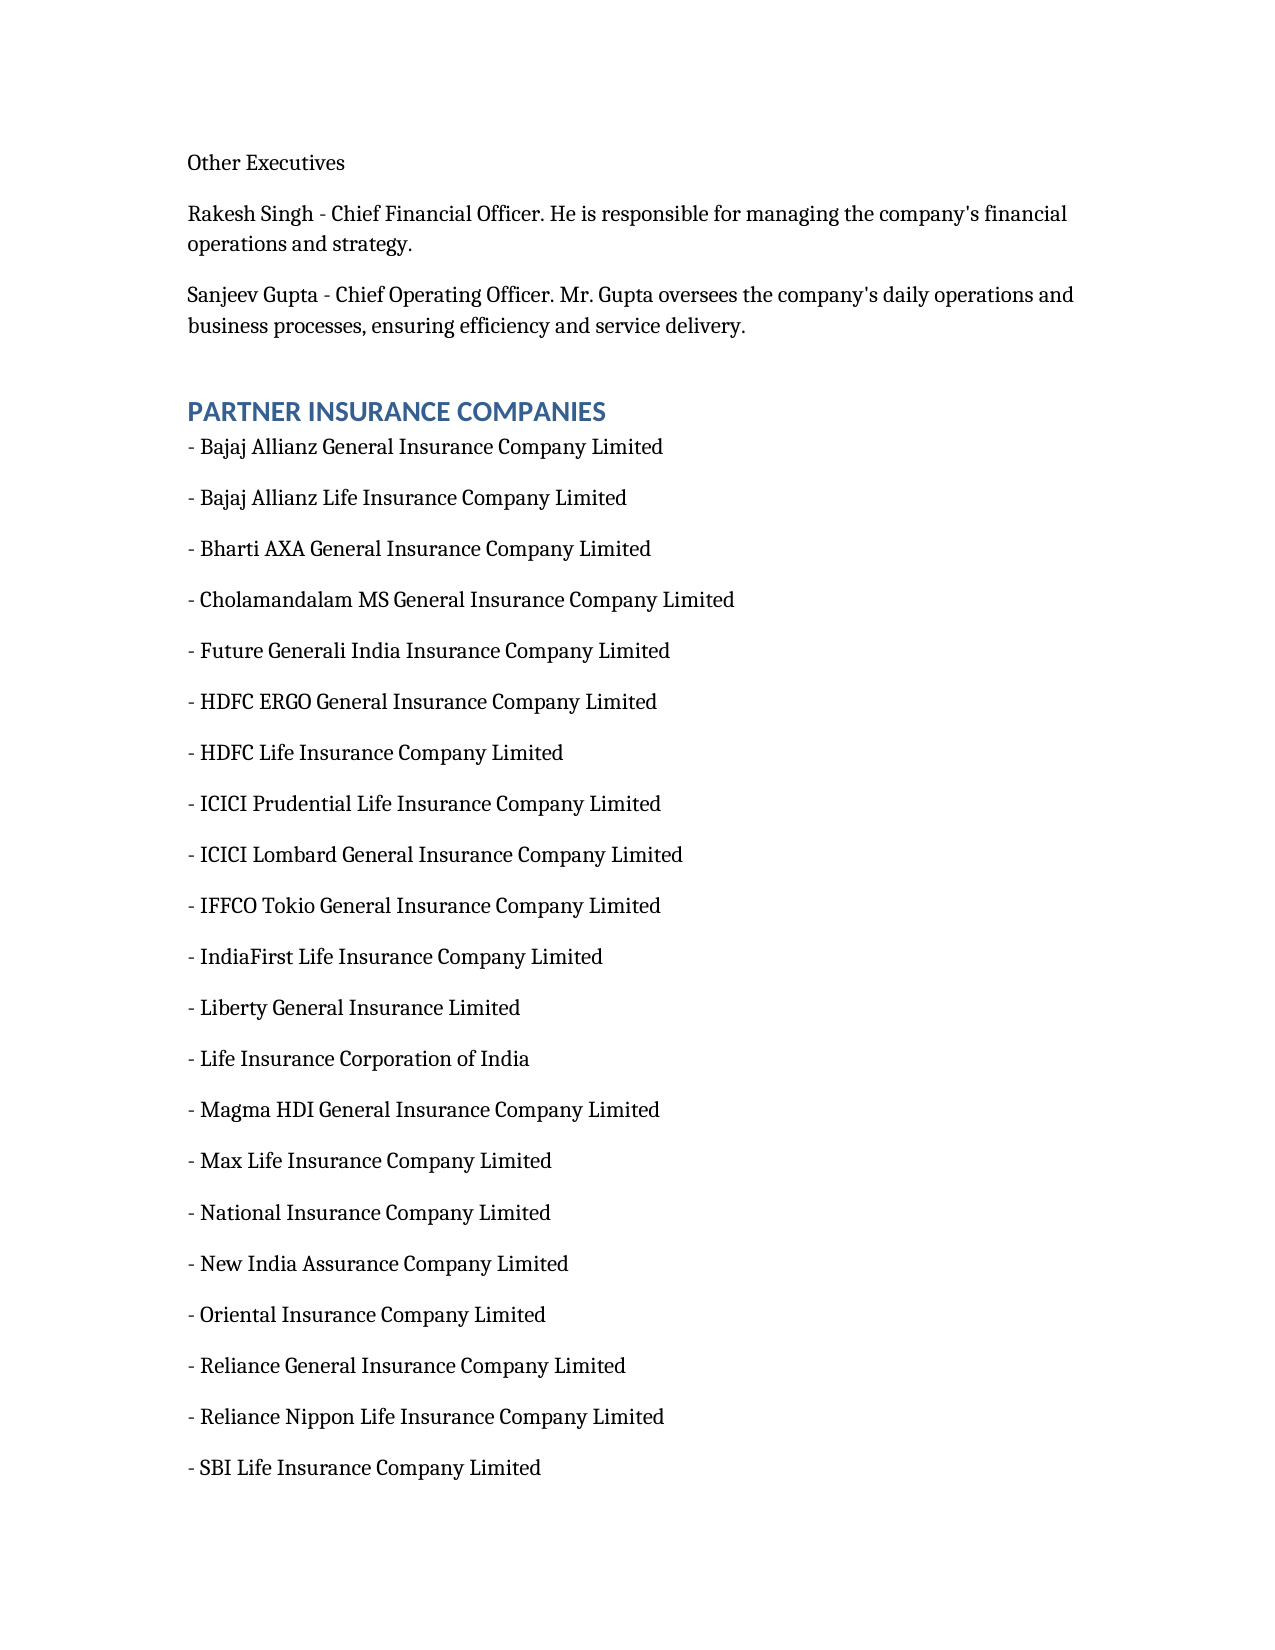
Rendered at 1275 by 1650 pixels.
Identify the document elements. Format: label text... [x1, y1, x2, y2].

text - Future Generali India Insurance Company Limited [187, 638, 1087, 664]
text Sanjeev Gupta - Chief Operating Officer. Mr. Gupta oversees the company's daily operations and business processes, ensuring efficiency and service delivery. [187, 282, 1087, 339]
text - Bharti AXA General Insurance Company Limited [187, 536, 1087, 562]
text - Reliance General Insurance Company Limited [187, 1352, 1087, 1379]
text Other Executives [187, 150, 1087, 176]
text - ICICI Lombard General Insurance Company Limited [187, 842, 1087, 868]
text - ICICI Prudential Life Insurance Company Limited [187, 791, 1087, 817]
subtitle PARTNER INSURANCE COMPANIES [187, 393, 1087, 428]
text - SBI Life Insurance Company Limited [187, 1454, 1087, 1481]
text - Reliance Nippon Life Insurance Company Limited [187, 1403, 1087, 1430]
text - New India Assurance Company Limited [187, 1250, 1087, 1277]
text - National Insurance Company Limited [187, 1199, 1087, 1226]
text - IFFCO Tokio General Insurance Company Limited [187, 893, 1087, 919]
text - IndiaFirst Life Insurance Company Limited [187, 944, 1087, 970]
text - Bajaj Allianz Life Insurance Company Limited [187, 485, 1087, 511]
text - Liberty General Insurance Limited [187, 995, 1087, 1021]
text - Life Insurance Corporation of India [187, 1046, 1087, 1072]
text - Magma HDI General Insurance Company Limited [187, 1097, 1087, 1123]
text - Bajaj Allianz General Insurance Company Limited [187, 434, 1087, 460]
text - HDFC Life Insurance Company Limited [187, 740, 1087, 766]
text - Cholamandalam MS General Insurance Company Limited [187, 587, 1087, 613]
text Rakesh Singh - Chief Financial Officer. He is responsible for managing the company's financial operations and strategy. [187, 201, 1087, 258]
text - Max Life Insurance Company Limited [187, 1148, 1087, 1174]
text - Oriental Insurance Company Limited [187, 1301, 1087, 1328]
text - HDFC ERGO General Insurance Company Limited [187, 689, 1087, 715]
